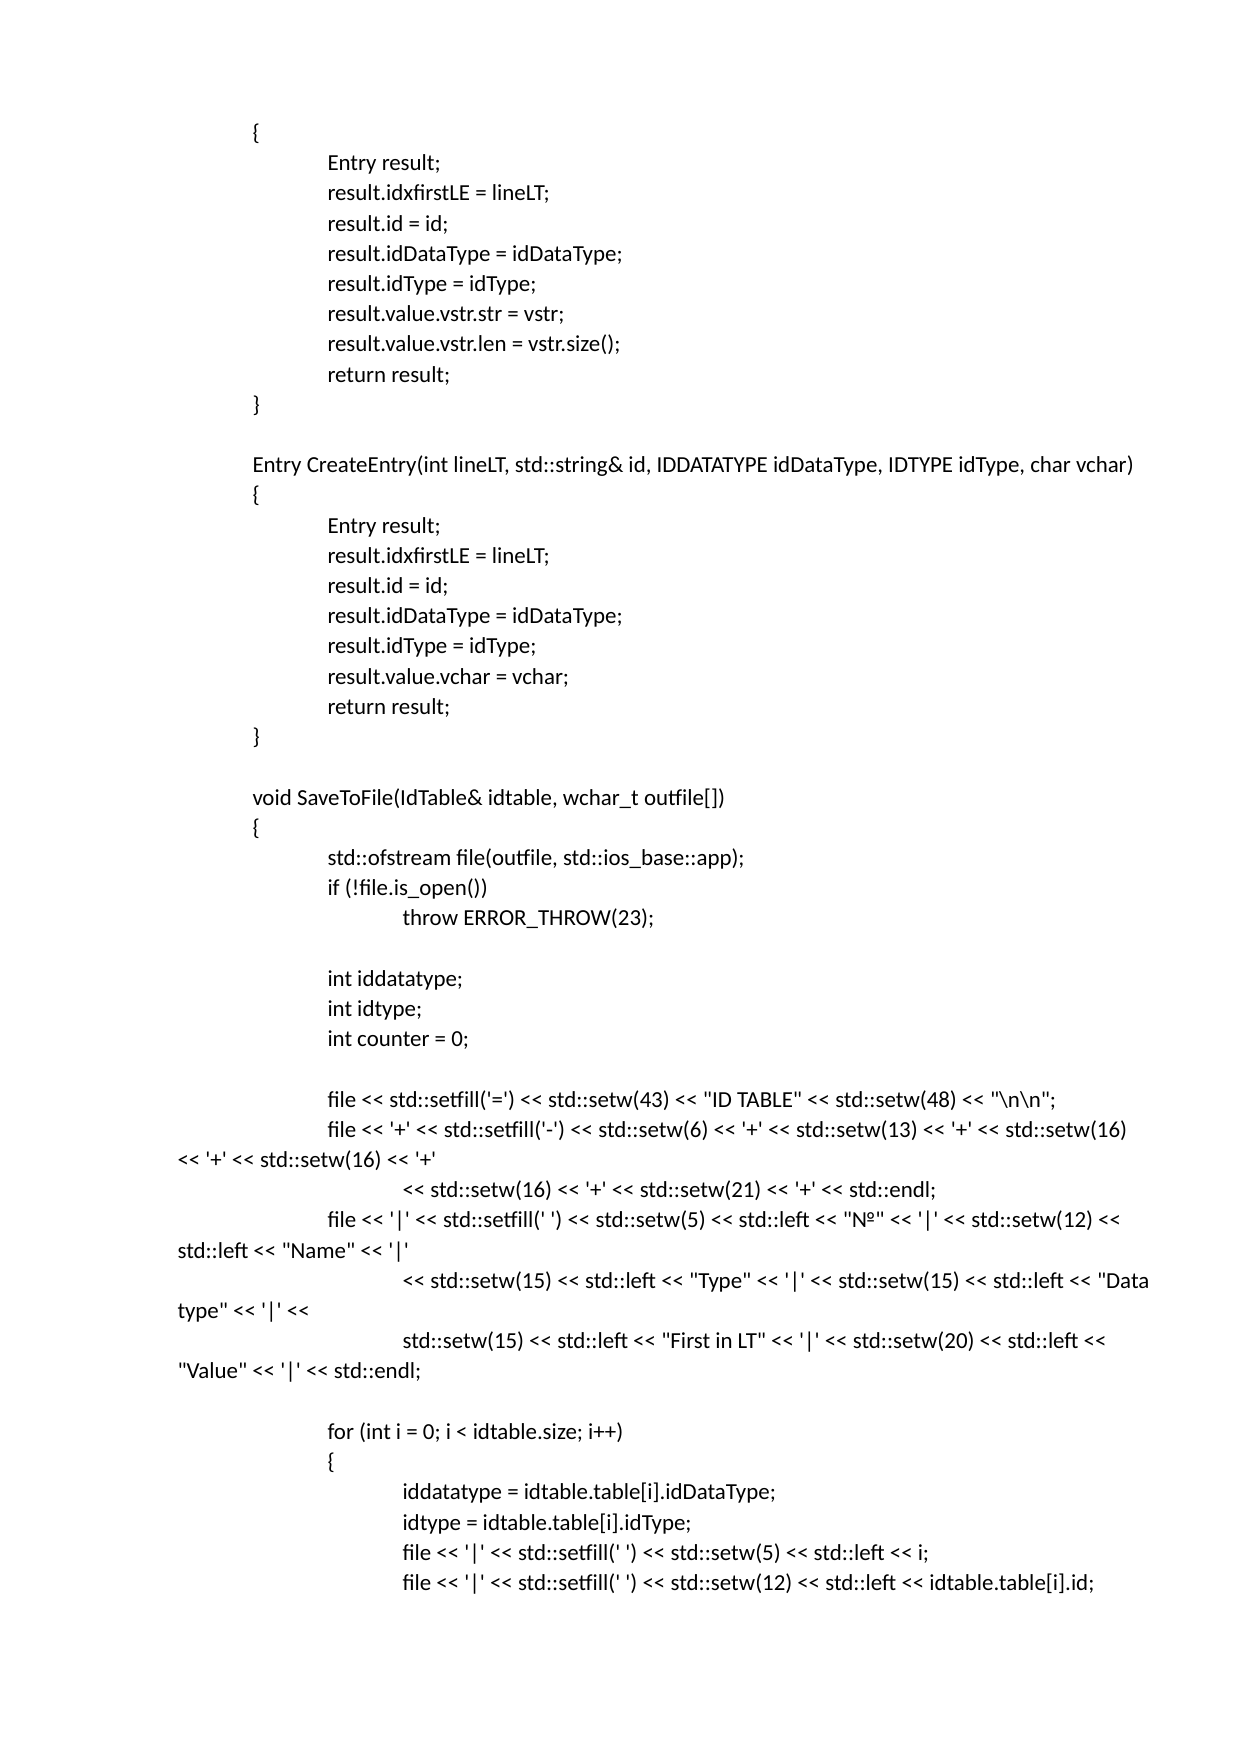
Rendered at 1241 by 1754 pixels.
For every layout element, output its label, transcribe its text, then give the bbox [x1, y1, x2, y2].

text result.idType = idType; [177, 632, 1152, 660]
text int iddatatype; [177, 964, 1152, 992]
text void SaveToFile(IdTable& idtable, wchar_t outfile[]) [177, 783, 1152, 811]
text std::ofstream file(outfile, std::ios_base::app); [177, 843, 1152, 871]
text result.id = id; [177, 571, 1152, 599]
text { [177, 813, 1152, 841]
text result.value.vstr.len = vstr.size(); [177, 329, 1152, 358]
text iddatatype = idtable.table[i].idDataType; [177, 1477, 1152, 1506]
text result.idDataType = idDataType; [177, 239, 1152, 267]
text std::setw(15) << std::left << "First in LT" << '|' << std::setw(20) << std::left << "Value" << '|' << std::endl; [177, 1326, 1152, 1385]
text for (int i = 0; i < idtable.size; i++) [177, 1417, 1152, 1445]
text file << '+' << std::setfill('-') << std::setw(6) << '+' << std::setw(13) << '+' << std::setw(16) << '+' << std::setw(16) << '+' [177, 1115, 1152, 1173]
text } [177, 390, 1152, 418]
text result.idDataType = idDataType; [177, 601, 1152, 629]
text file << '|' << std::setfill(' ') << std::setw(12) << std::left << idtable.table[i].id; [177, 1568, 1152, 1596]
text result.idxfirstLE = lineLT; [177, 178, 1152, 207]
text { [177, 481, 1152, 509]
text throw ERROR_THROW(23); [177, 903, 1152, 932]
text file << '|' << std::setfill(' ') << std::setw(5) << std::left << "№" << '|' << std::setw(12) << std::left << "Name" << '|' [177, 1206, 1152, 1264]
text int idtype; [177, 994, 1152, 1022]
text result.idxfirstLE = lineLT; [177, 541, 1152, 569]
text Entry result; [177, 148, 1152, 176]
text return result; [177, 692, 1152, 720]
text file << '|' << std::setfill(' ') << std::setw(5) << std::left << i; [177, 1538, 1152, 1566]
text result.value.vstr.str = vstr; [177, 299, 1152, 327]
text idtype = idtable.table[i].idType; [177, 1508, 1152, 1536]
text result.value.vchar = vchar; [177, 662, 1152, 690]
text file << std::setfill('=') << std::setw(43) << "ID TABLE" << std::setw(48) << "\n\n"; [177, 1085, 1152, 1113]
text << std::setw(16) << '+' << std::setw(21) << '+' << std::endl; [177, 1175, 1152, 1203]
text Entry result; [177, 511, 1152, 539]
text } [177, 722, 1152, 750]
text int counter = 0; [177, 1024, 1152, 1052]
text << std::setw(15) << std::left << "Type" << '|' << std::setw(15) << std::left << "Data type" << '|' << [177, 1266, 1152, 1324]
text result.id = id; [177, 209, 1152, 237]
text if (!file.is_open()) [177, 873, 1152, 901]
text result.idType = idType; [177, 269, 1152, 297]
text { [177, 1447, 1152, 1475]
text Entry CreateEntry(int lineLT, std::string& id, IDDATATYPE idDataType, IDTYPE idType, char vchar) [177, 450, 1152, 478]
text { [177, 118, 1152, 146]
text return result; [177, 360, 1152, 388]
